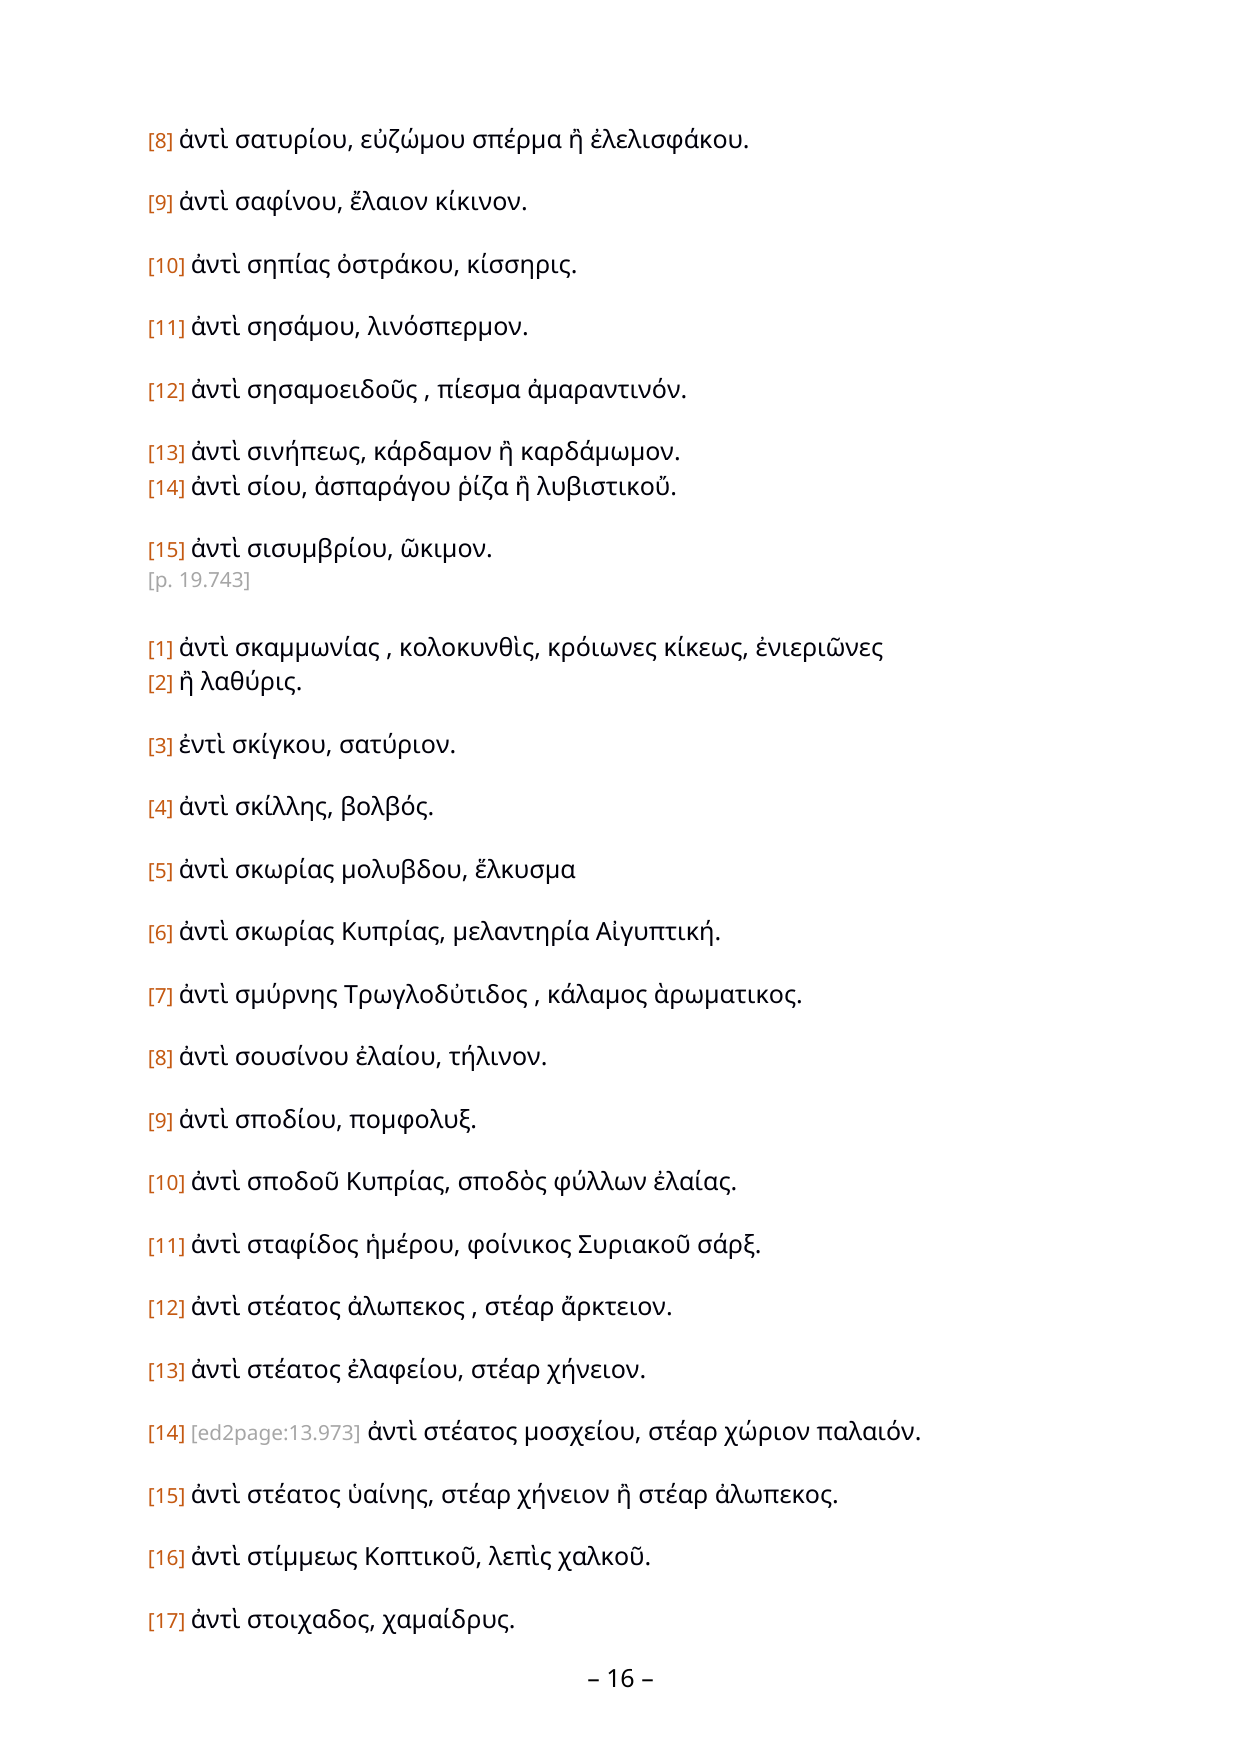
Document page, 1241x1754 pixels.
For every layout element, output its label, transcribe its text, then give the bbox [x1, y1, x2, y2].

text [7] ἀντὶ σμύρνης Τρωγλοδὐτιδος , κάλαμος ὰρωματικος. [148, 948, 1092, 1011]
text [9] ἀντὶ σαφίνου, ἔλαιον κίκινον. [148, 156, 1092, 218]
text [11] ἀντὶ σταφίδος ἡμέρου, φοίνικος Συριακοῦ σάρξ. [148, 1198, 1092, 1261]
text [13] ἀντὶ στέατος ἐλαφείου, στέαρ χήνειον. [148, 1323, 1092, 1386]
text [13] ἀντὶ σινήπεως, κάρδαμον ἢ καρδάμωμον. [14] ἀντὶ σίου, ἀσπαράγου ῥίζα ἢ λυβιστικοὔ. [148, 406, 1092, 502]
text [6] ἀντὶ σκωρίας Κυπρίας, μελαντηρία Αἰγυπτική. [148, 886, 1092, 948]
text [12] ἀντὶ σησαμοειδοῦς , πίεσμα ἀμαραντινόν. [148, 343, 1092, 406]
text [8] ἀντὶ σουσίνου ἐλαίου, τήλινον. [148, 1011, 1092, 1073]
text [1] ἀντὶ σκαμμωνίας , κολοκυνθὶς, κρόιωνες κίκεως, ἐνιεριῶνες [2] ἢ λαθύρις. [148, 602, 1092, 698]
text [p. 19.743] [148, 565, 1092, 593]
text [15] ἀντὶ στέατος ὑαίνης, στέαρ χήνειον ἢ στέαρ ἀλωπεκος. [148, 1448, 1092, 1511]
text [15] ἀντὶ σισυμβρίου, ῶκιμον. [148, 502, 1092, 565]
text [5] ἀντὶ σκωρίας μολυβδου, ἕλκυσμα [148, 823, 1092, 886]
text [17] ἀντὶ στοιχαδος, χαμαίδρυς. [148, 1573, 1092, 1636]
text [11] ἀντὶ σησάμου, λινόσπερμον. [148, 281, 1092, 343]
text [10] ἀντὶ σποδοῦ Κυπρίας, σποδὸς φύλλων ἐλαίας. [148, 1136, 1092, 1198]
text [10] ἀντὶ σηπίας ὀστράκου, κίσσηρις. [148, 218, 1092, 281]
text [16] ἀντὶ στίμμεως Κοπτικοῦ, λεπὶς χαλκοῦ. [148, 1511, 1092, 1573]
text [8] ἀντὶ σατυρίου, εὐζώμου σπέρμα ἢ ἐλελισφάκου. [148, 93, 1092, 156]
text [9] ἀντὶ σποδίου, πομφολυξ. [148, 1073, 1092, 1136]
text [12] ἀντὶ στέατος ἀλωπεκος , στέαρ ἄρκτειον. [148, 1261, 1092, 1323]
text [3] ἐντὶ σκίγκου, σατύριον. [148, 698, 1092, 761]
text [14] [ed2page:13.973] ἀντὶ στέατος μοσχείου, στέαρ χώριον παλαιόν. [148, 1386, 1092, 1448]
text [4] ἀντὶ σκίλλης, βολβός. [148, 761, 1092, 823]
